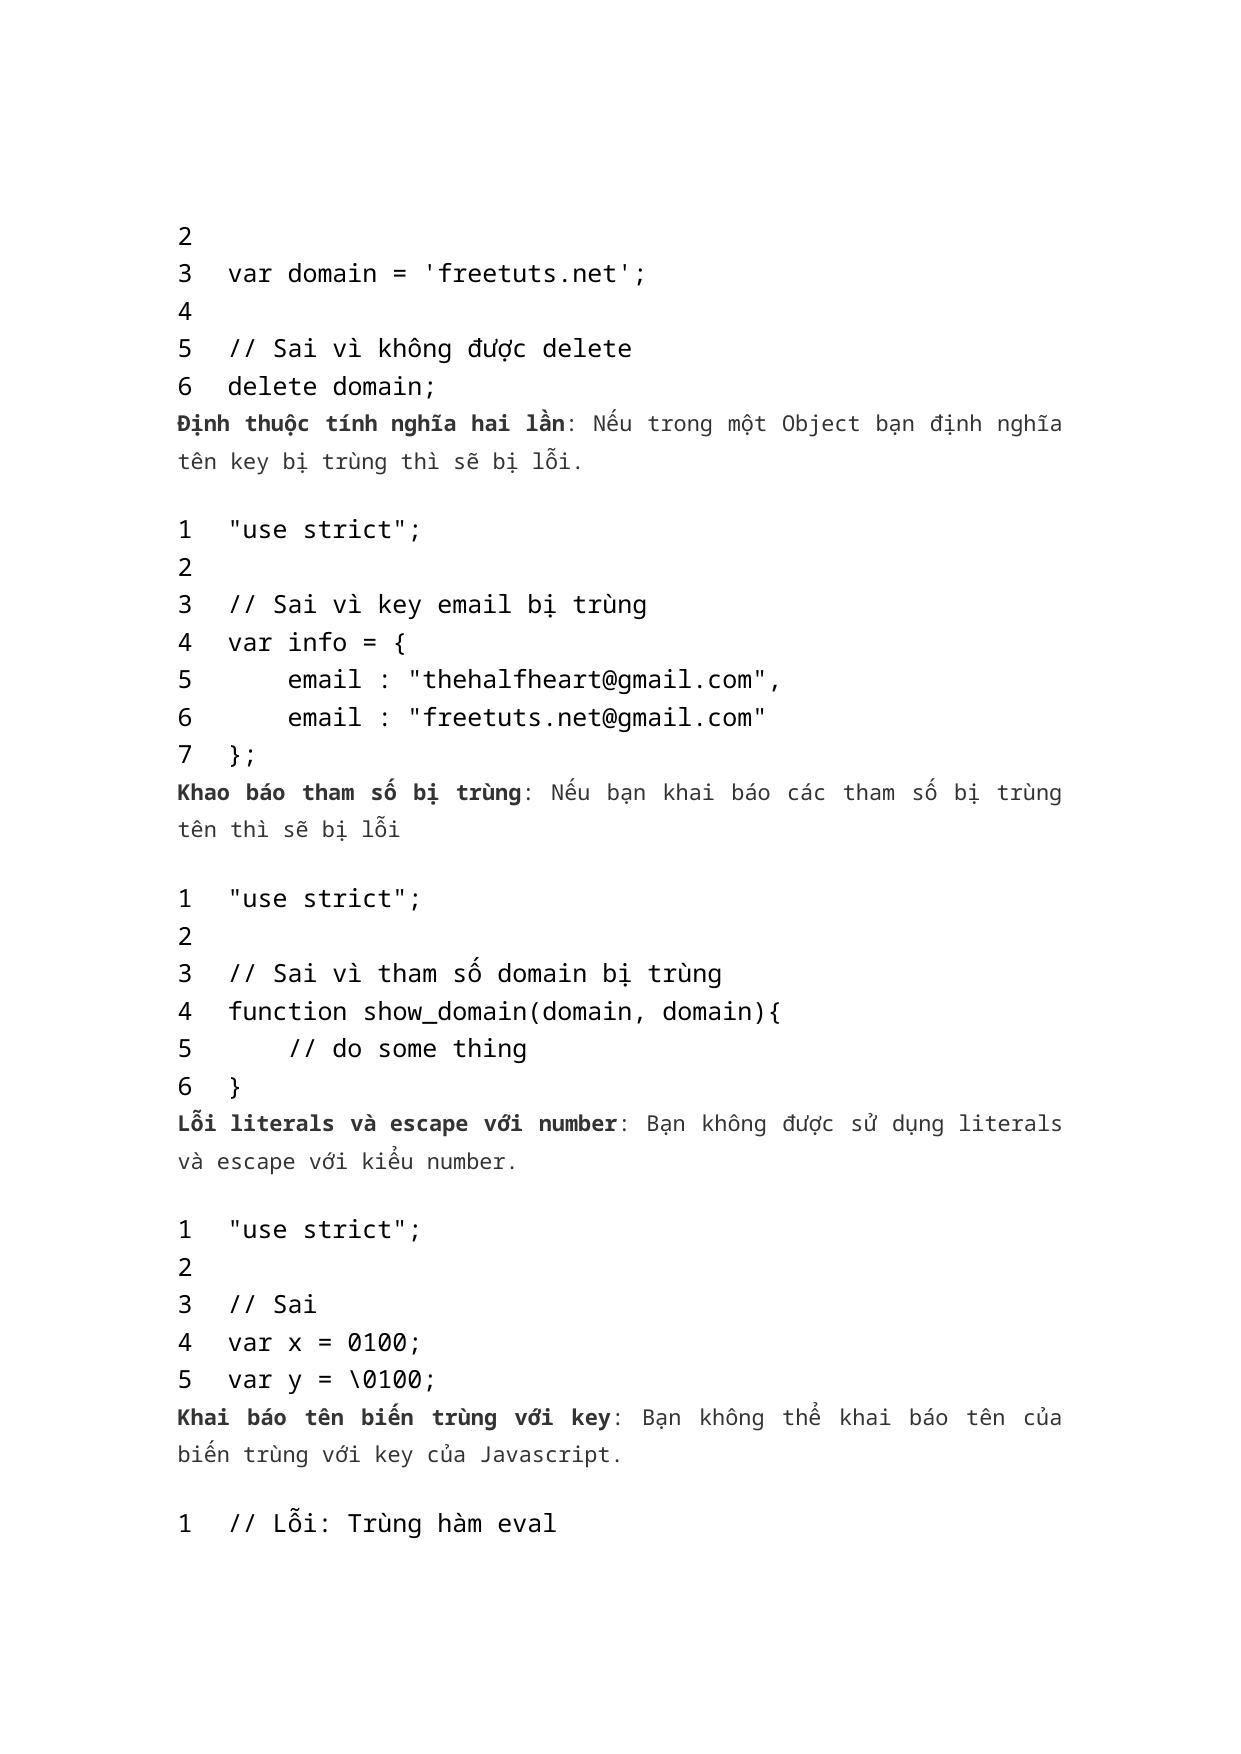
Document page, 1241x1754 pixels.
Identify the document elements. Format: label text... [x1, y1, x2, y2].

table_header "use strict"; // Sai vì key email bị trùng var info = { email : "thehalfheart@gmail.com", email : "freetuts.net@gmail.com" }; [227, 511, 1130, 773]
table_header "use strict"; // Sai var x = 0100; var y = \0100; [227, 1211, 1130, 1398]
table_header "use strict"; // Sai vì tham số domain bị trùng function show_domain(domain, domain){ // do some thing } [227, 879, 1130, 1104]
table_header 1 2 3 4 5 6 [177, 879, 227, 1104]
text Định thuộc tính nghĩa hai lần: Nếu trong một Object bạn định nghĩa tên key bị trùng thì sẽ bị lỗi. [177, 404, 1063, 479]
table_header "use strict"; var domain = 'freetuts.net'; // Sai vì không được delete delete domain; [227, 217, 1130, 404]
table_header 1 2 3 4 5 6 7 [177, 511, 227, 773]
text Khao báo tham số bị trùng: Nếu bạn khai báo các tham số bị trùng tên thì sẽ bị lỗi [177, 773, 1063, 848]
table_header 1 2 3 4 5 [177, 1211, 227, 1398]
table_header 1 2 3 4 5 6 [177, 217, 227, 404]
text Khai báo tên biến trùng với key: Bạn không thể khai báo tên của biến trùng với key của Javascript. [177, 1398, 1063, 1473]
text Lỗi literals và escape với number: Bạn không được sử dụng literals và escape với kiểu number. [177, 1104, 1063, 1179]
table_header 1 2 3 4 5 6 7 8 [177, 1504, 227, 1542]
